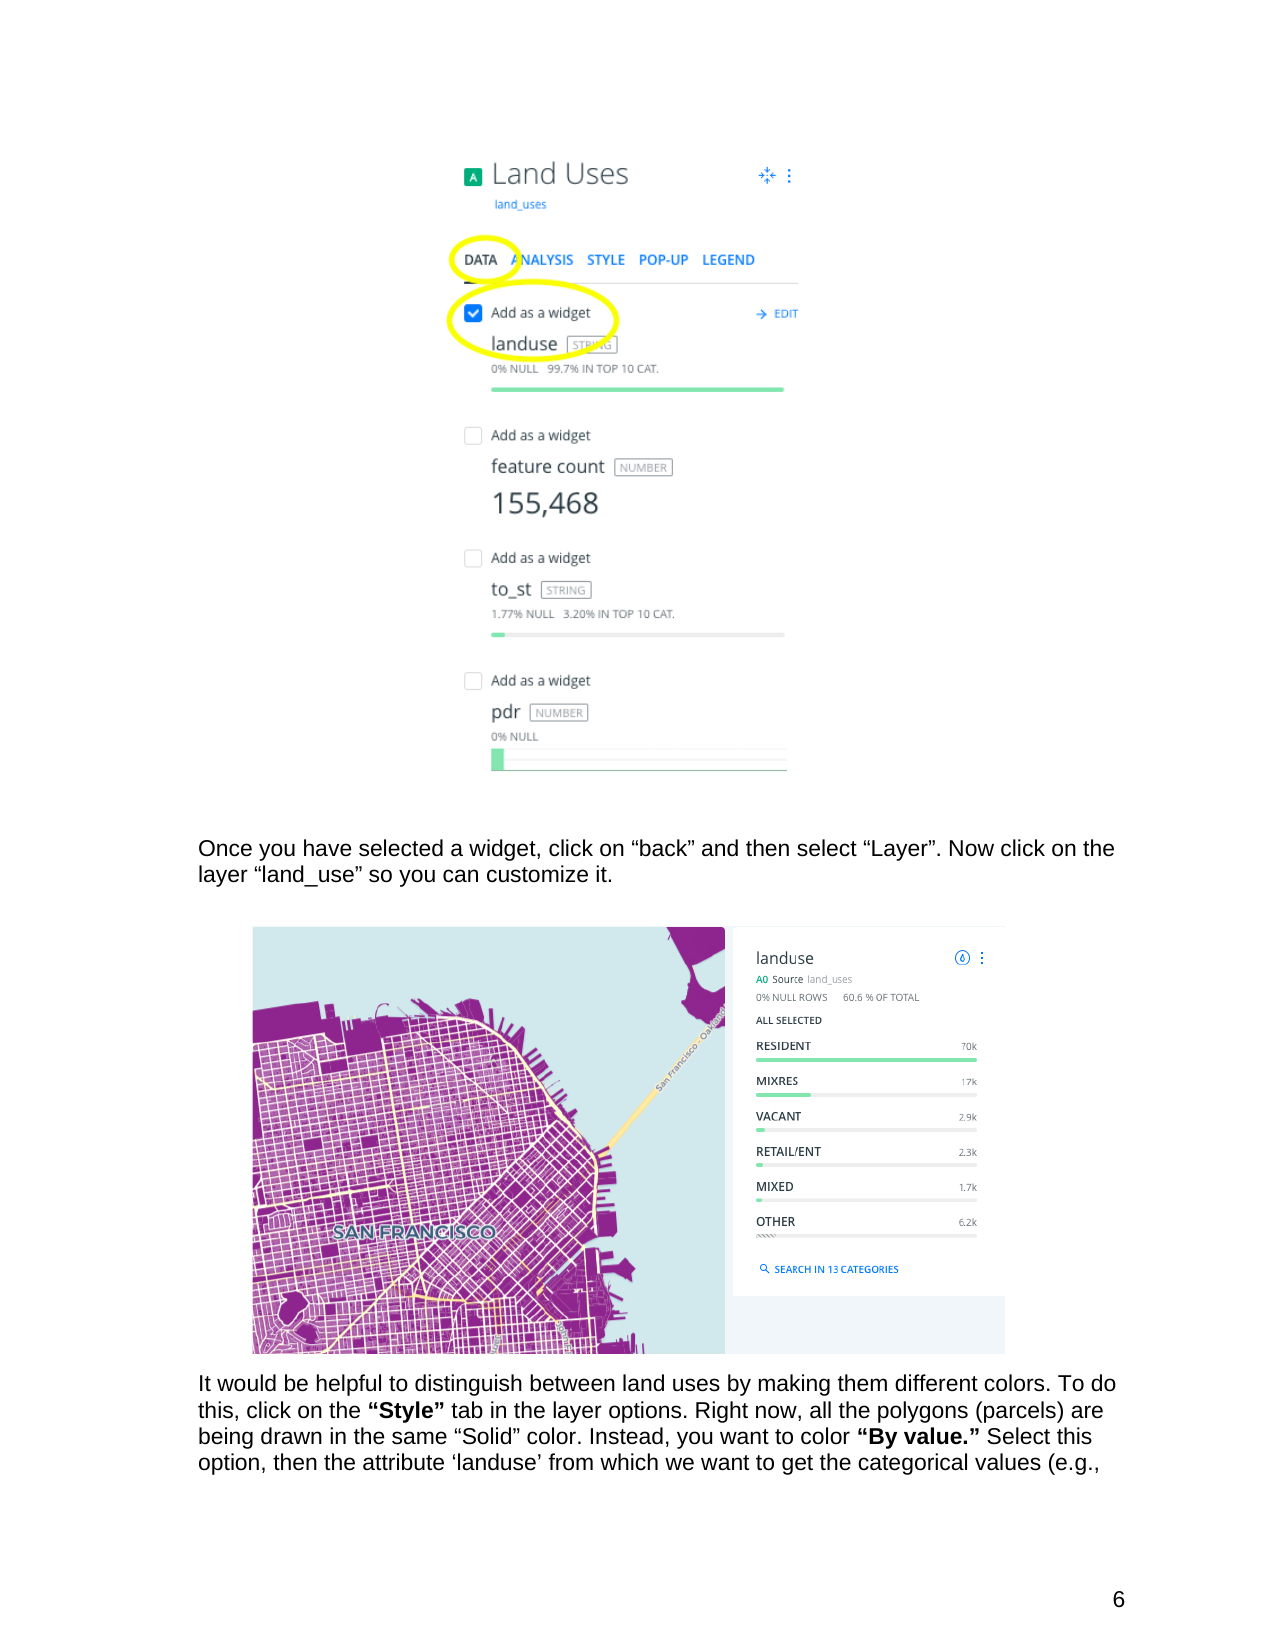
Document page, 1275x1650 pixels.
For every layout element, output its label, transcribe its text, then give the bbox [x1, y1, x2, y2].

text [198, 1370, 1125, 1476]
picture [445, 150, 812, 788]
text Once you have selected a widget, click on “back” and then select “Layer”. Now click on the layer “land_use” so you can customize it. [198, 835, 1125, 887]
picture [252, 926, 1005, 1354]
